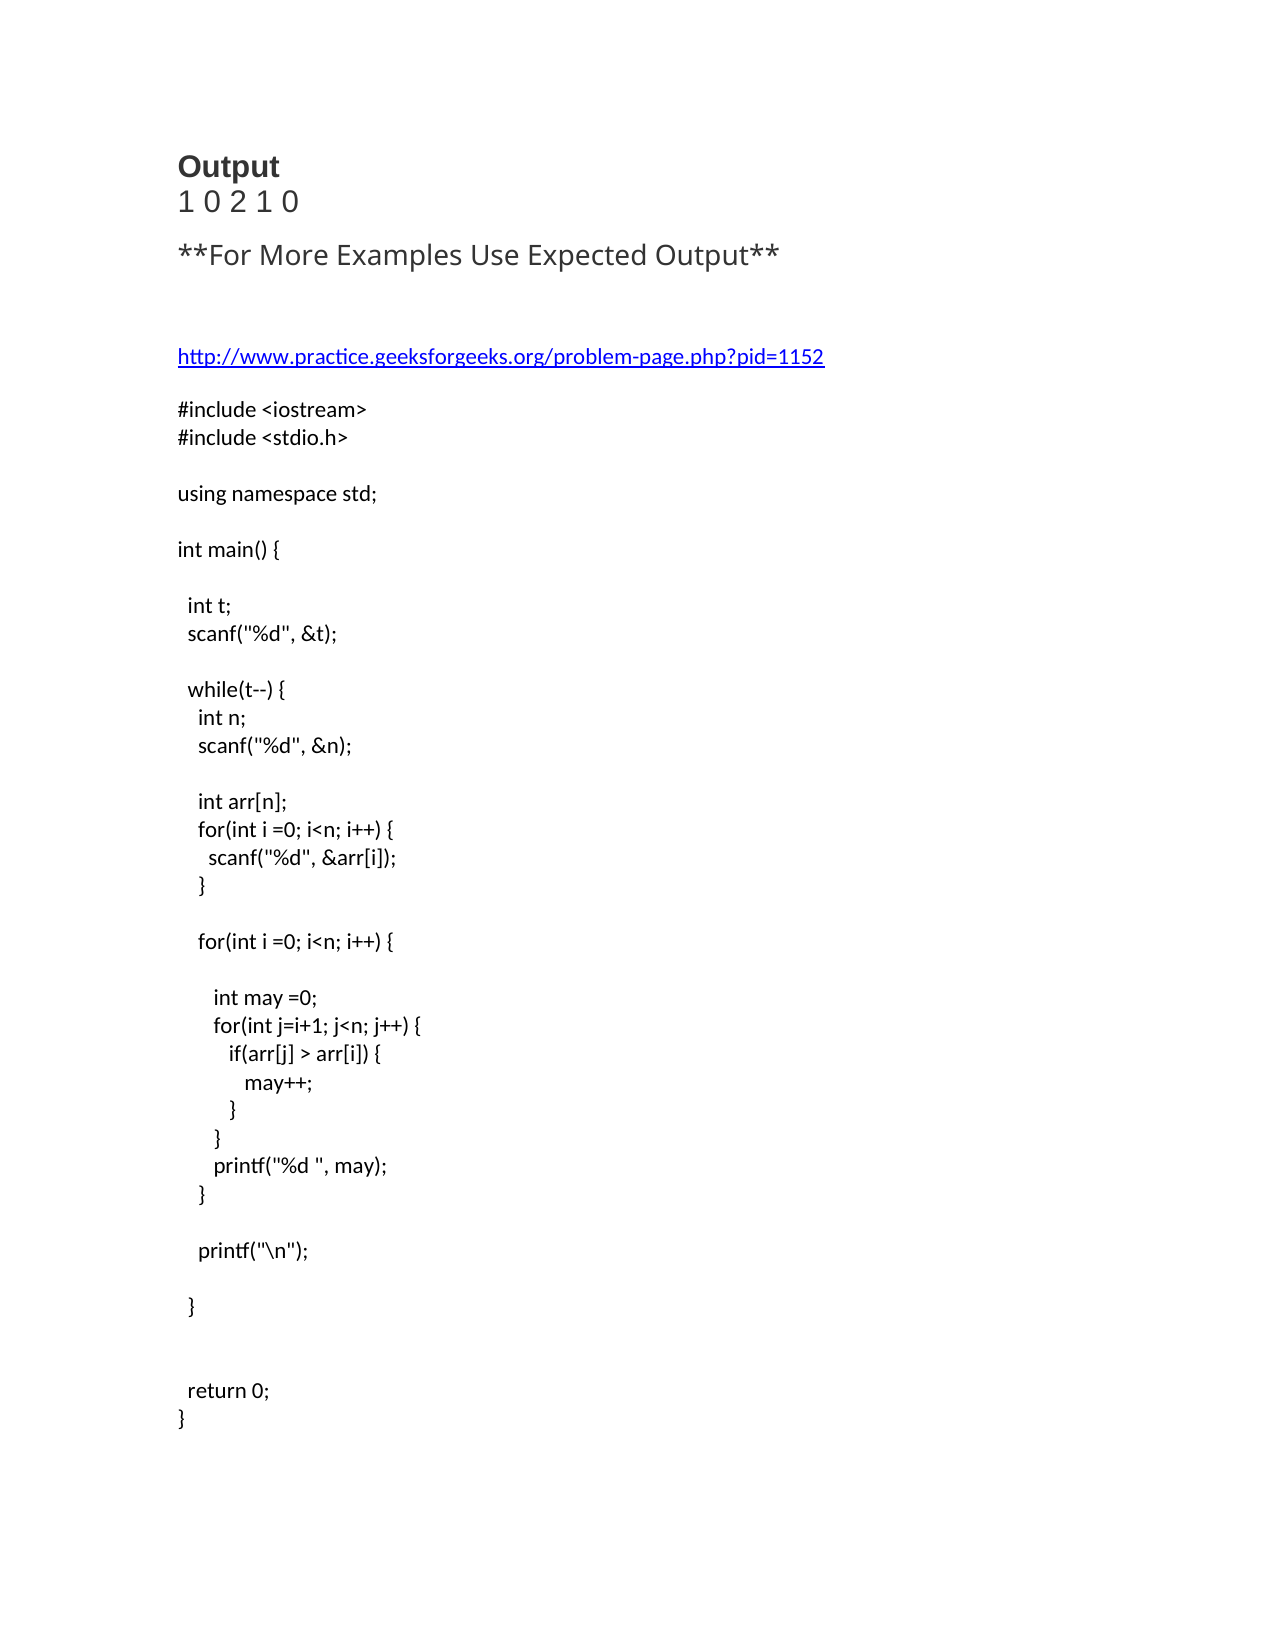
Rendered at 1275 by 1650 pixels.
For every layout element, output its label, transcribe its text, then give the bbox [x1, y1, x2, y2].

text int may =0; [177, 983, 1098, 1012]
text } [177, 871, 1098, 899]
text may++; [177, 1068, 1098, 1096]
text if(arr[j] > arr[i]) { [177, 1039, 1098, 1068]
text printf("%d ", may); [177, 1152, 1098, 1180]
text **For More Examples Use Expected Output** [177, 235, 1098, 273]
text int t; [177, 591, 1098, 619]
text int n; [177, 703, 1098, 731]
text for(int j=i+1; j<n; j++) { [177, 1012, 1098, 1039]
text http://www.practice.geeksforgeeks.org/problem-page.php?pid=1152 [177, 342, 1098, 370]
text int main() { [177, 535, 1098, 563]
text } [177, 1180, 1098, 1208]
text for(int i =0; i<n; i++) { [177, 815, 1098, 843]
text #include <iostream> [177, 395, 1098, 423]
text while(t--) { [177, 675, 1098, 703]
text } [177, 1292, 1098, 1320]
text } [177, 1404, 1098, 1432]
text int arr[n]; [177, 787, 1098, 815]
text for(int i =0; i<n; i++) { [177, 927, 1098, 956]
text #include <stdio.h> [177, 423, 1098, 451]
text scanf("%d", &n); [177, 731, 1098, 759]
text scanf("%d", &t); [177, 619, 1098, 647]
text scanf("%d", &arr[i]); [177, 843, 1098, 871]
text printf("\n"); [177, 1236, 1098, 1264]
text Output 1 0 2 1 0 [177, 148, 1098, 219]
text } [177, 1096, 1098, 1124]
text using namespace std; [177, 479, 1098, 507]
text } [177, 1124, 1098, 1152]
text return 0; [177, 1376, 1098, 1404]
